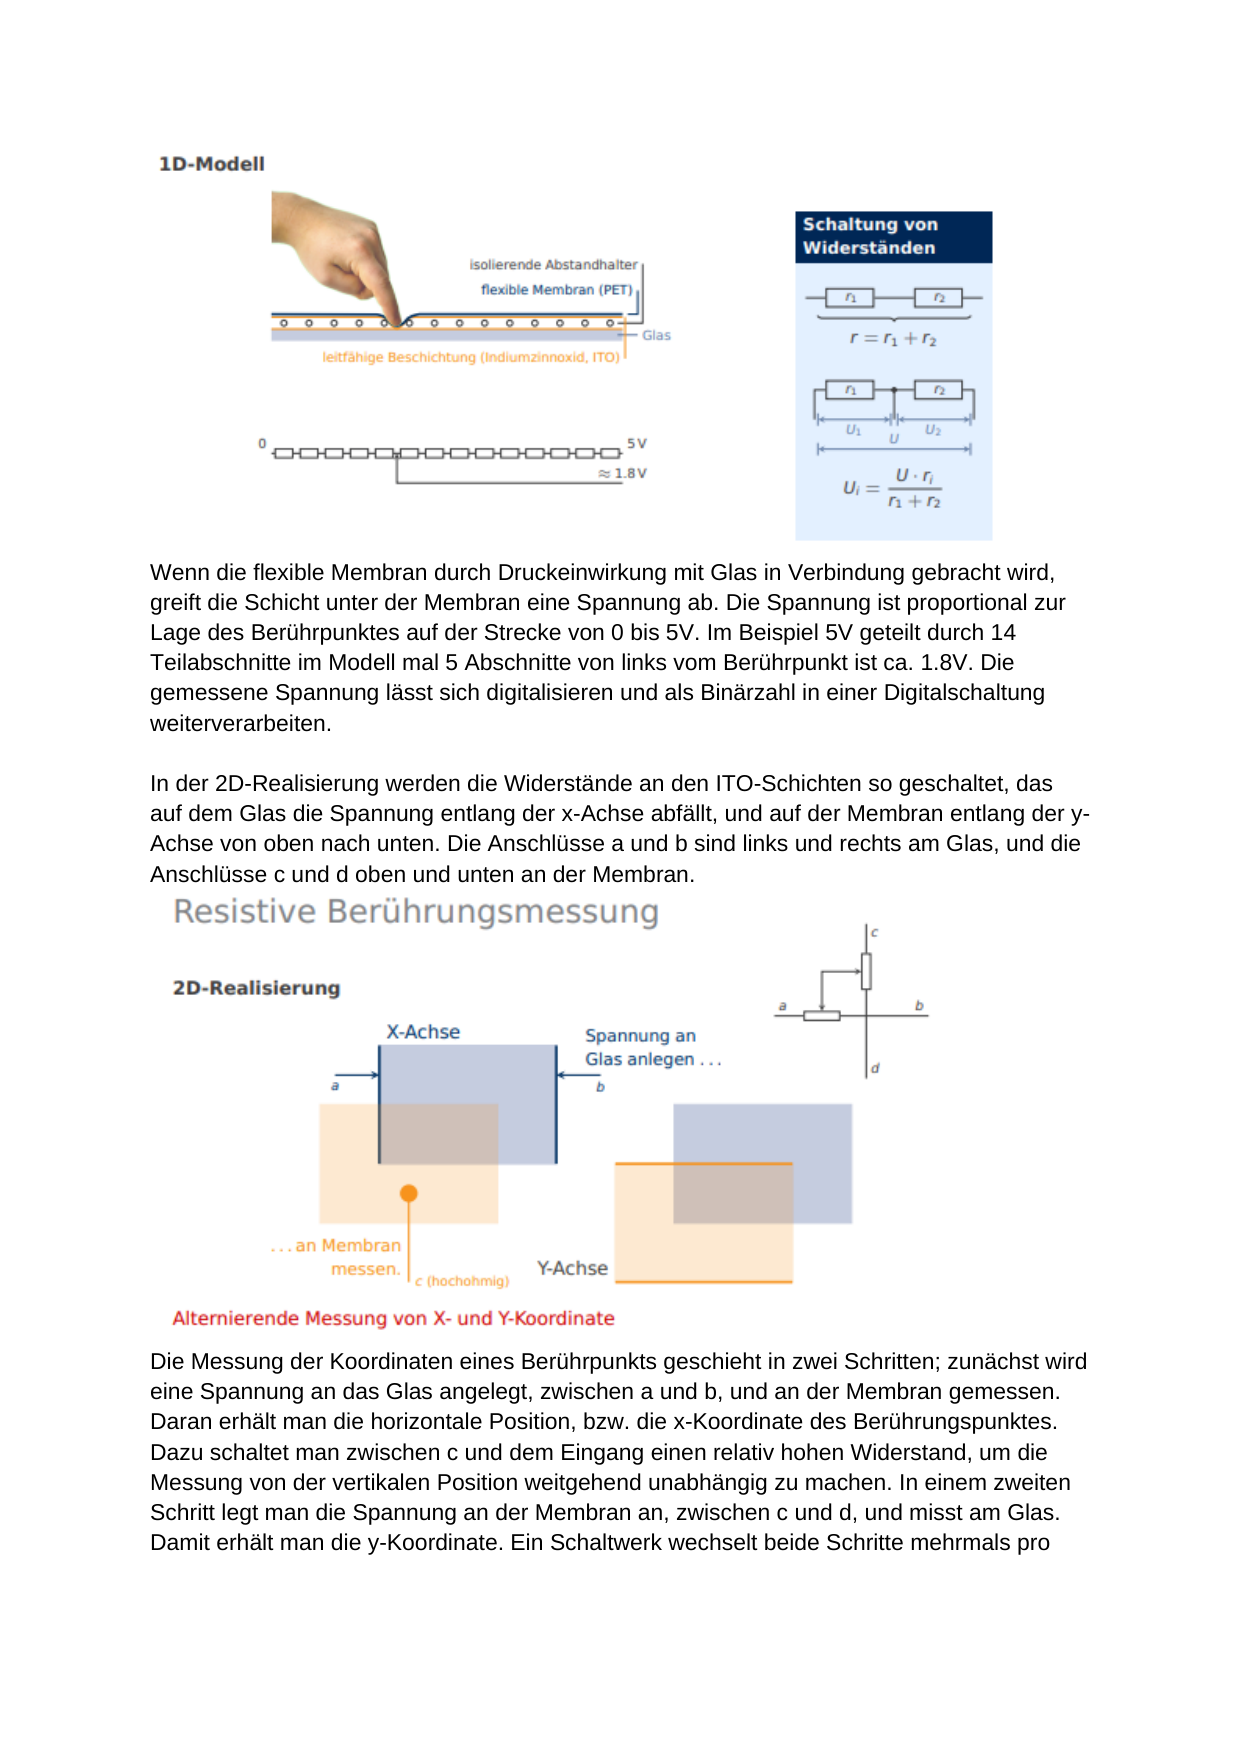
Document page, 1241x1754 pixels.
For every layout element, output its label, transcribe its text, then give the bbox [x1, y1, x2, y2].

text In der 2D-Realisierung werden die Widerstände an den ITO-Schichten so geschaltet, das auf dem Glas die Spannung entlang der x-Achse abfällt, und auf der Membran entlang der y-Achse von oben nach unten. Die Anschlüsse a und b sind links und rechts am Glas, und die Anschlüsse c und d oben und unten an der Membran. [150, 770, 1090, 887]
text Wenn die flexible Membran durch Druckeinwirkung mit Glas in Verbindung gebracht wird, greift die Schicht unter der Membran eine Spannung ab. Die Spannung ist proportional zur Lage des Berührpunktes auf der Strecke von 0 bis 5V. Im Beispiel 5V geteilt durch 14 Teilabschnitte im Modell mal 5 Abschnitte von links vom Berührpunkt ist ca. 1.8V. Die gemessene Spannung lässt sich digitalisieren und als Binärzahl in einer Digitalschaltung weiterverarbeiten. [150, 558, 1090, 736]
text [150, 1348, 1090, 1555]
picture [150, 150, 1010, 555]
picture [150, 890, 952, 1344]
